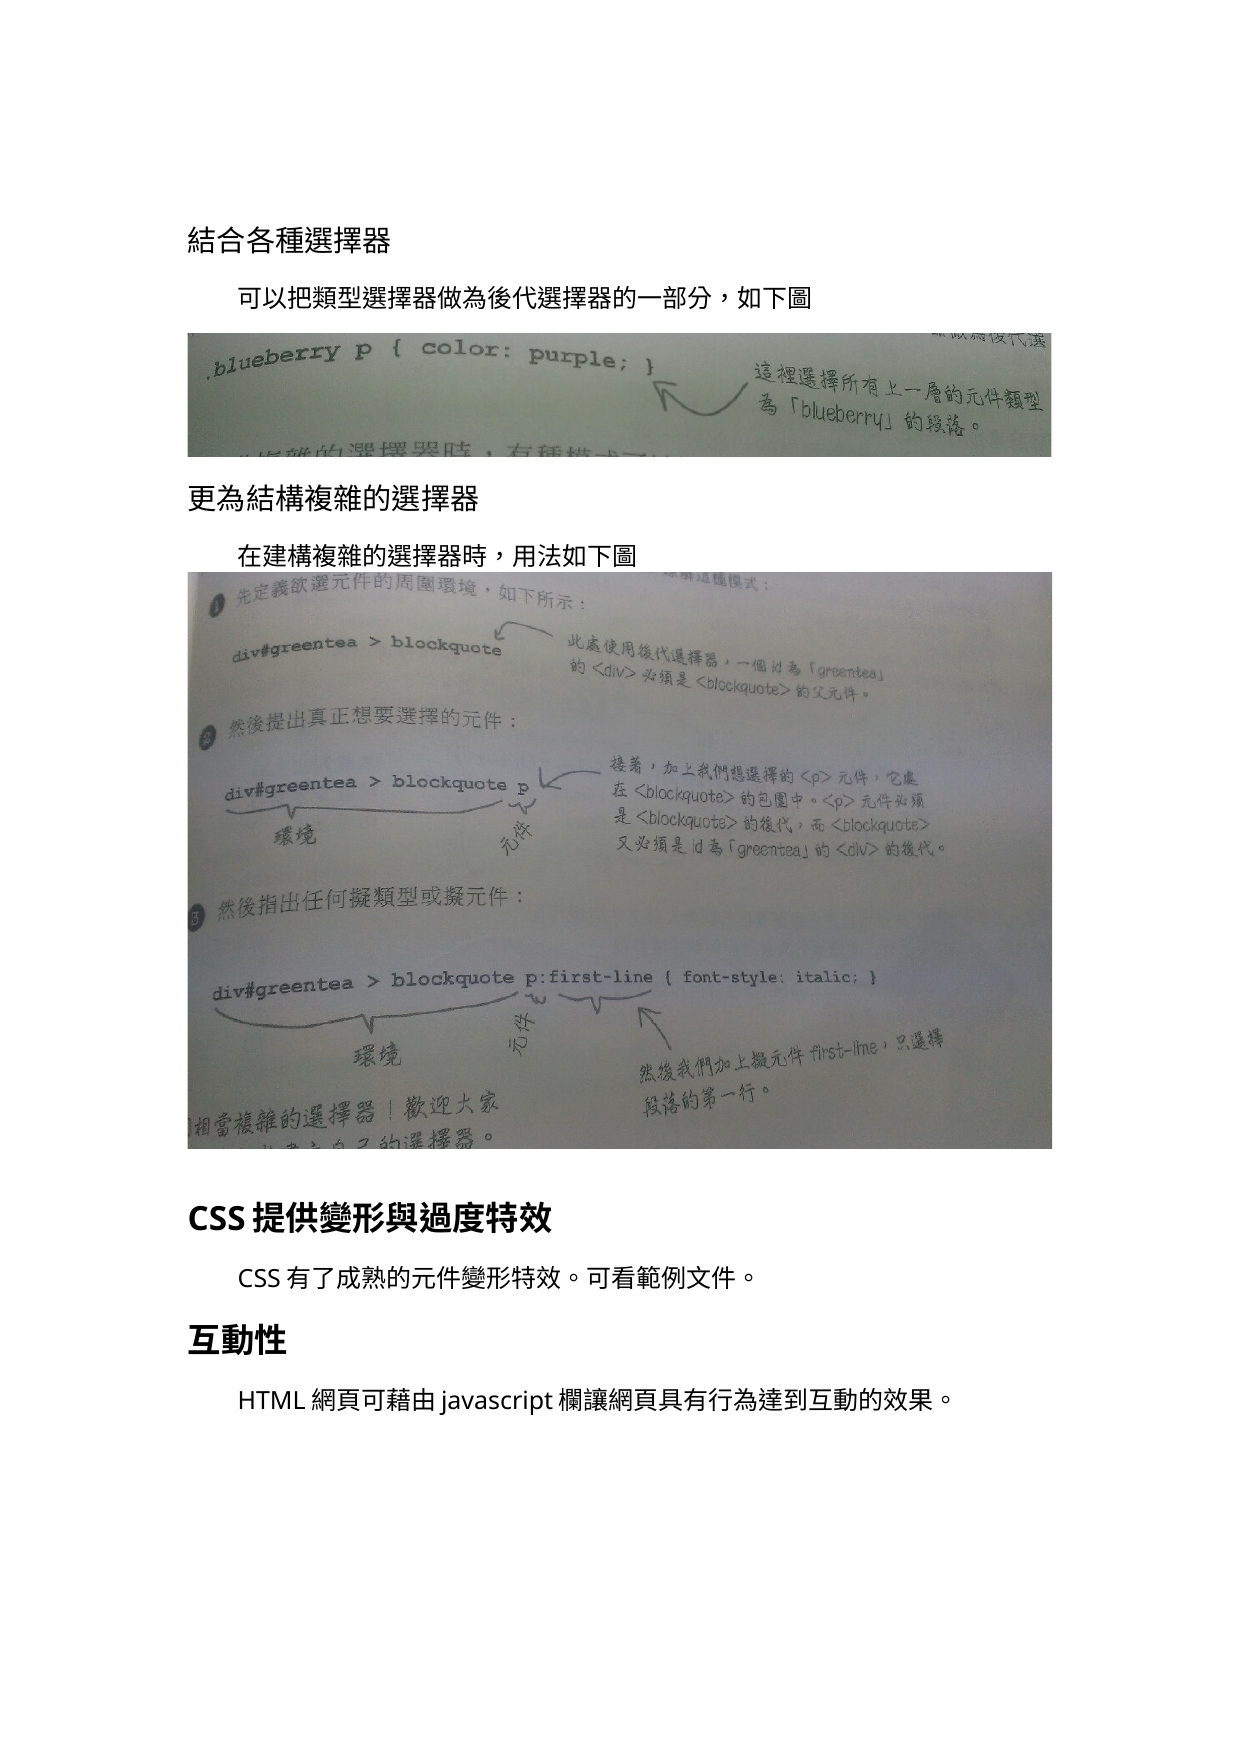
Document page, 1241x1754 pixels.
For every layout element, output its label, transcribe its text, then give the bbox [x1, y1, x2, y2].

text HTML網頁可藉由javascript欄讓網頁具有行為達到互動的效果。 [187, 1381, 1053, 1417]
text 在建構複雜的選擇器時，用法如下圖 [187, 537, 1053, 572]
picture [187, 333, 1052, 457]
text CSS提供變形與過度特效 [187, 1192, 1053, 1240]
text 結合各種選擇器 [187, 217, 1053, 259]
text CSS有了成熟的元件變形特效。可看範例文件。 [187, 1259, 1053, 1295]
text 更為結構複雜的選擇器 [187, 476, 1053, 518]
text 互動性 [187, 1314, 1053, 1362]
picture [187, 572, 1053, 1149]
text 可以把類型選擇器做為後代選擇器的一部分，如下圖 [187, 278, 1053, 314]
